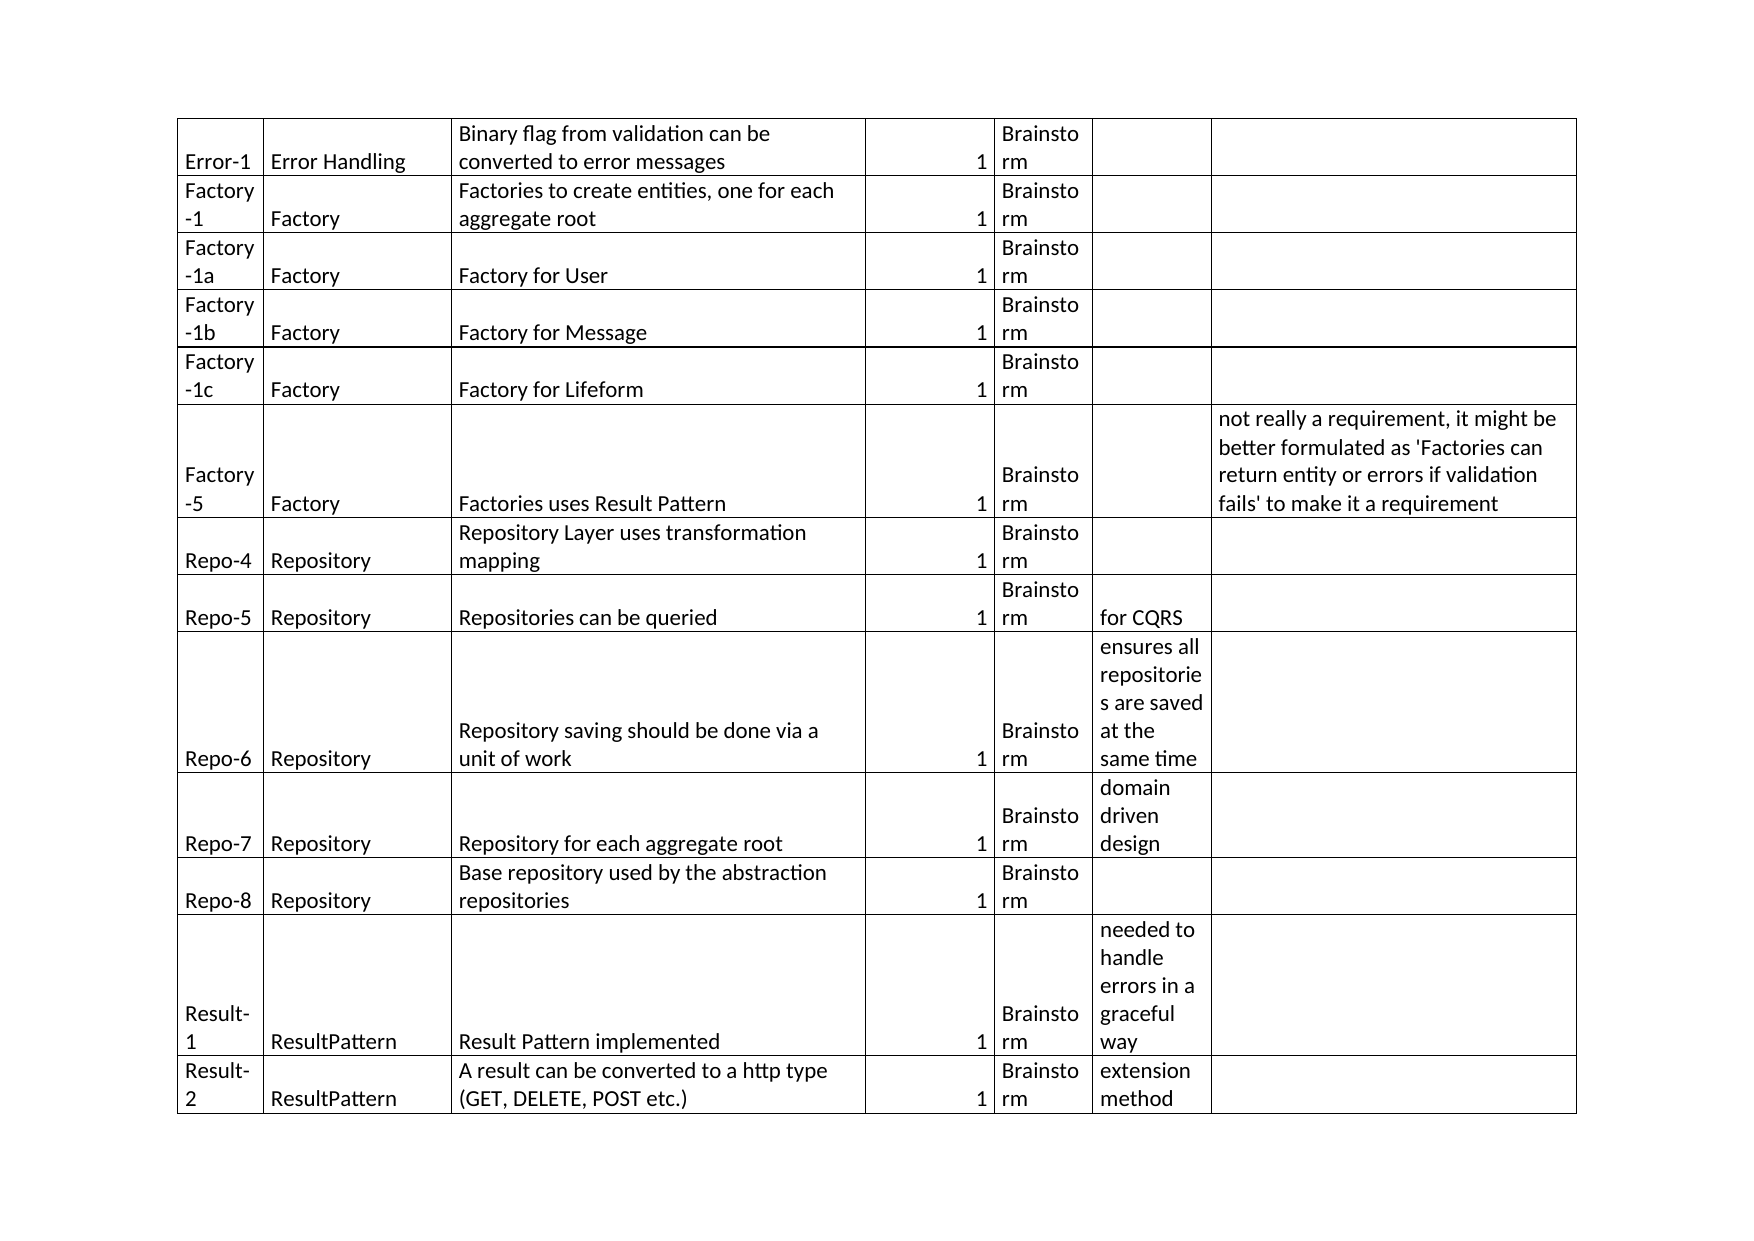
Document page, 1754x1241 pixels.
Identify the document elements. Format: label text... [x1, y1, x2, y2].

table_cell for CQRS [1093, 575, 1211, 631]
table_cell [1093, 119, 1211, 175]
table_cell Repository for each aggregate root [452, 773, 865, 857]
table_cell [1093, 176, 1211, 232]
table_cell Repository [264, 773, 451, 857]
table_cell Factory-1a [178, 233, 263, 289]
table_cell [1212, 575, 1576, 631]
table_cell [1212, 119, 1576, 175]
table_cell Repository Layer uses transformation mapping [452, 518, 865, 574]
table_cell Factories to create entities, one for each aggregate root [452, 176, 865, 232]
table_cell [1093, 290, 1211, 346]
table_cell [1093, 233, 1211, 289]
table_cell Repo-5 [178, 575, 263, 631]
table_cell Factory [264, 176, 451, 232]
table_cell [1093, 858, 1211, 914]
table_cell 1 [866, 518, 994, 574]
table_cell Repository saving should be done via a unit of work [452, 632, 865, 772]
table_cell Brainstorm [995, 348, 1092, 403]
table_cell not really a requirement, it might be better formulated as 'Factories can return entity or errors if validation fails' to make it a requirement [1212, 405, 1576, 517]
table_cell 1 [866, 632, 994, 772]
table_cell domain driven design [1093, 773, 1211, 857]
table_cell 1 [866, 290, 994, 346]
table_cell [1212, 348, 1576, 403]
table_cell ensures all repositories are saved at the same time [1093, 632, 1211, 772]
table_cell Brainstorm [995, 290, 1092, 346]
table_cell [1212, 773, 1576, 857]
table_cell Binary flag from validation can be converted to error messages [452, 119, 865, 175]
table_cell Factory for Lifeform [452, 348, 865, 403]
table_cell Repository [264, 632, 451, 772]
table_cell 1 [866, 575, 994, 631]
table_cell Brainstorm [995, 1056, 1092, 1112]
table_cell [1212, 176, 1576, 232]
table_cell Brainstorm [995, 405, 1092, 517]
table_cell Brainstorm [995, 915, 1092, 1055]
table_cell Factory for Message [452, 290, 865, 346]
table_cell ResultPattern [264, 1056, 451, 1112]
table_cell Brainstorm [995, 858, 1092, 914]
table_cell Factory for User [452, 233, 865, 289]
table_cell [1093, 348, 1211, 403]
table_cell Error Handling [264, 119, 451, 175]
table_cell [1212, 233, 1576, 289]
table_cell 1 [866, 176, 994, 232]
table_cell Brainstorm [995, 176, 1092, 232]
table_cell ResultPattern [264, 915, 451, 1055]
table_cell [1093, 518, 1211, 574]
table_cell Factory [264, 233, 451, 289]
table_cell Repo-7 [178, 773, 263, 857]
table_cell Brainstorm [995, 119, 1092, 175]
table_cell Brainstorm [995, 632, 1092, 772]
table_cell Brainstorm [995, 233, 1092, 289]
table_cell Factory [264, 290, 451, 346]
table_cell [1212, 1056, 1576, 1112]
table_cell Result Pattern implemented [452, 915, 865, 1055]
table_cell Factory [264, 348, 451, 403]
table_cell Factory-1c [178, 348, 263, 403]
table_cell Brainstorm [995, 518, 1092, 574]
table_cell Factories uses Result Pattern [452, 405, 865, 517]
table_cell 1 [866, 405, 994, 517]
table_cell 1 [866, 233, 994, 289]
table_cell Factory [264, 405, 451, 517]
table_cell Repository [264, 858, 451, 914]
table_cell Brainstorm [995, 575, 1092, 631]
table_cell 1 [866, 773, 994, 857]
table_cell Base repository used by the abstraction repositories [452, 858, 865, 914]
table_cell [1212, 518, 1576, 574]
table_cell Factory-1b [178, 290, 263, 346]
table_cell 1 [866, 1056, 994, 1112]
table_cell Brainstorm [995, 773, 1092, 857]
table_cell Repositories can be queried [452, 575, 865, 631]
table_cell Repo-4 [178, 518, 263, 574]
table_cell A result can be converted to a http type (GET, DELETE, POST etc.) [452, 1056, 865, 1112]
table_cell Factory-5 [178, 405, 263, 517]
table_cell [1212, 632, 1576, 772]
table_cell [1212, 290, 1576, 346]
table_cell needed to handle errors in a graceful way [1093, 915, 1211, 1055]
table_cell 1 [866, 858, 994, 914]
table_cell 1 [866, 348, 994, 403]
table_cell 1 [866, 915, 994, 1055]
table_cell [1093, 405, 1211, 517]
table_cell Repository [264, 518, 451, 574]
table_cell extension method [1093, 1056, 1211, 1112]
table_cell Repository [264, 575, 451, 631]
table_cell [1212, 858, 1576, 914]
table_cell Result-2 [178, 1056, 263, 1112]
table_cell Result-1 [178, 915, 263, 1055]
table_cell Repo-6 [178, 632, 263, 772]
table_cell 1 [866, 119, 994, 175]
table_cell Error-1 [178, 119, 263, 175]
table_cell Factory-1 [178, 176, 263, 232]
table_cell [1212, 915, 1576, 1055]
table_cell Repo-8 [178, 858, 263, 914]
